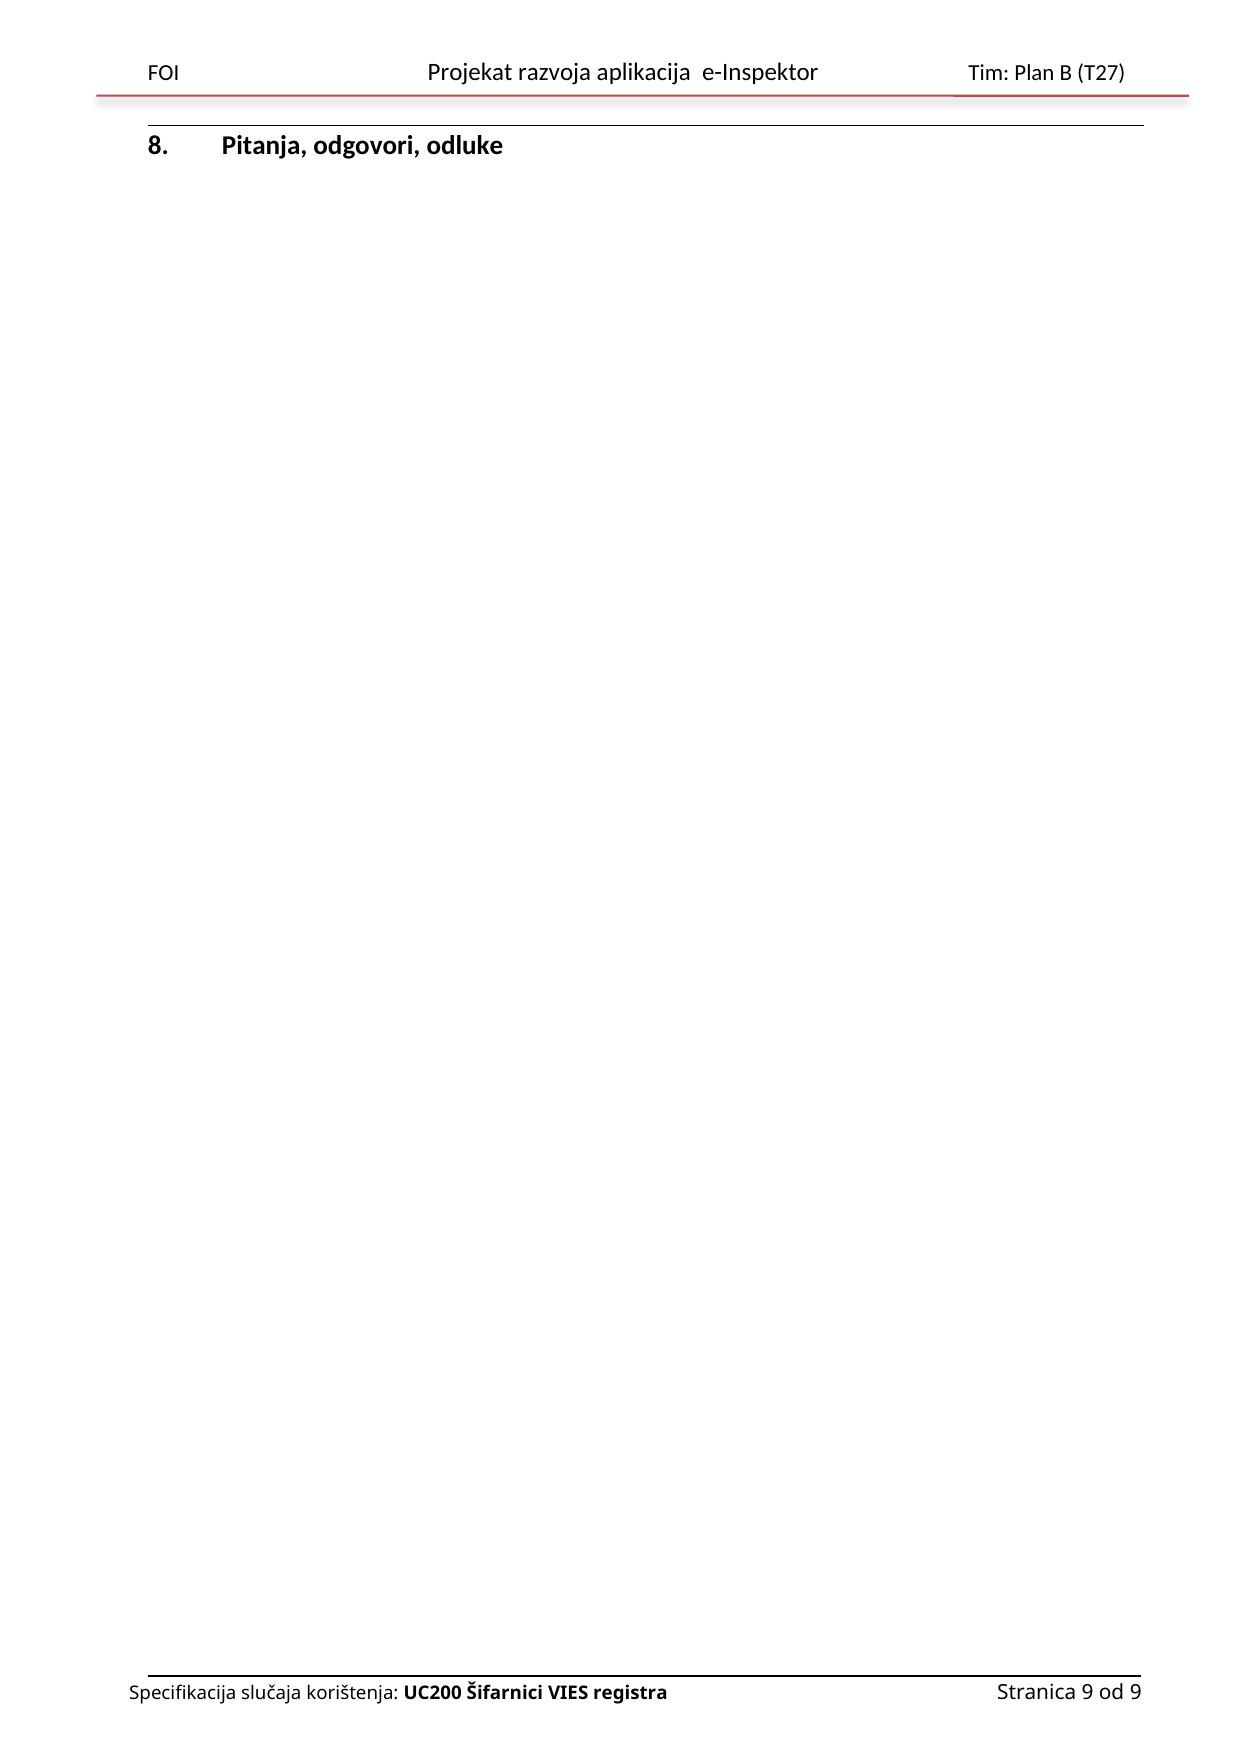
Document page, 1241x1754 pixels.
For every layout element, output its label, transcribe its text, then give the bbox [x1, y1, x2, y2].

subtitle Pitanja, odgovori, odluke [148, 126, 1144, 161]
